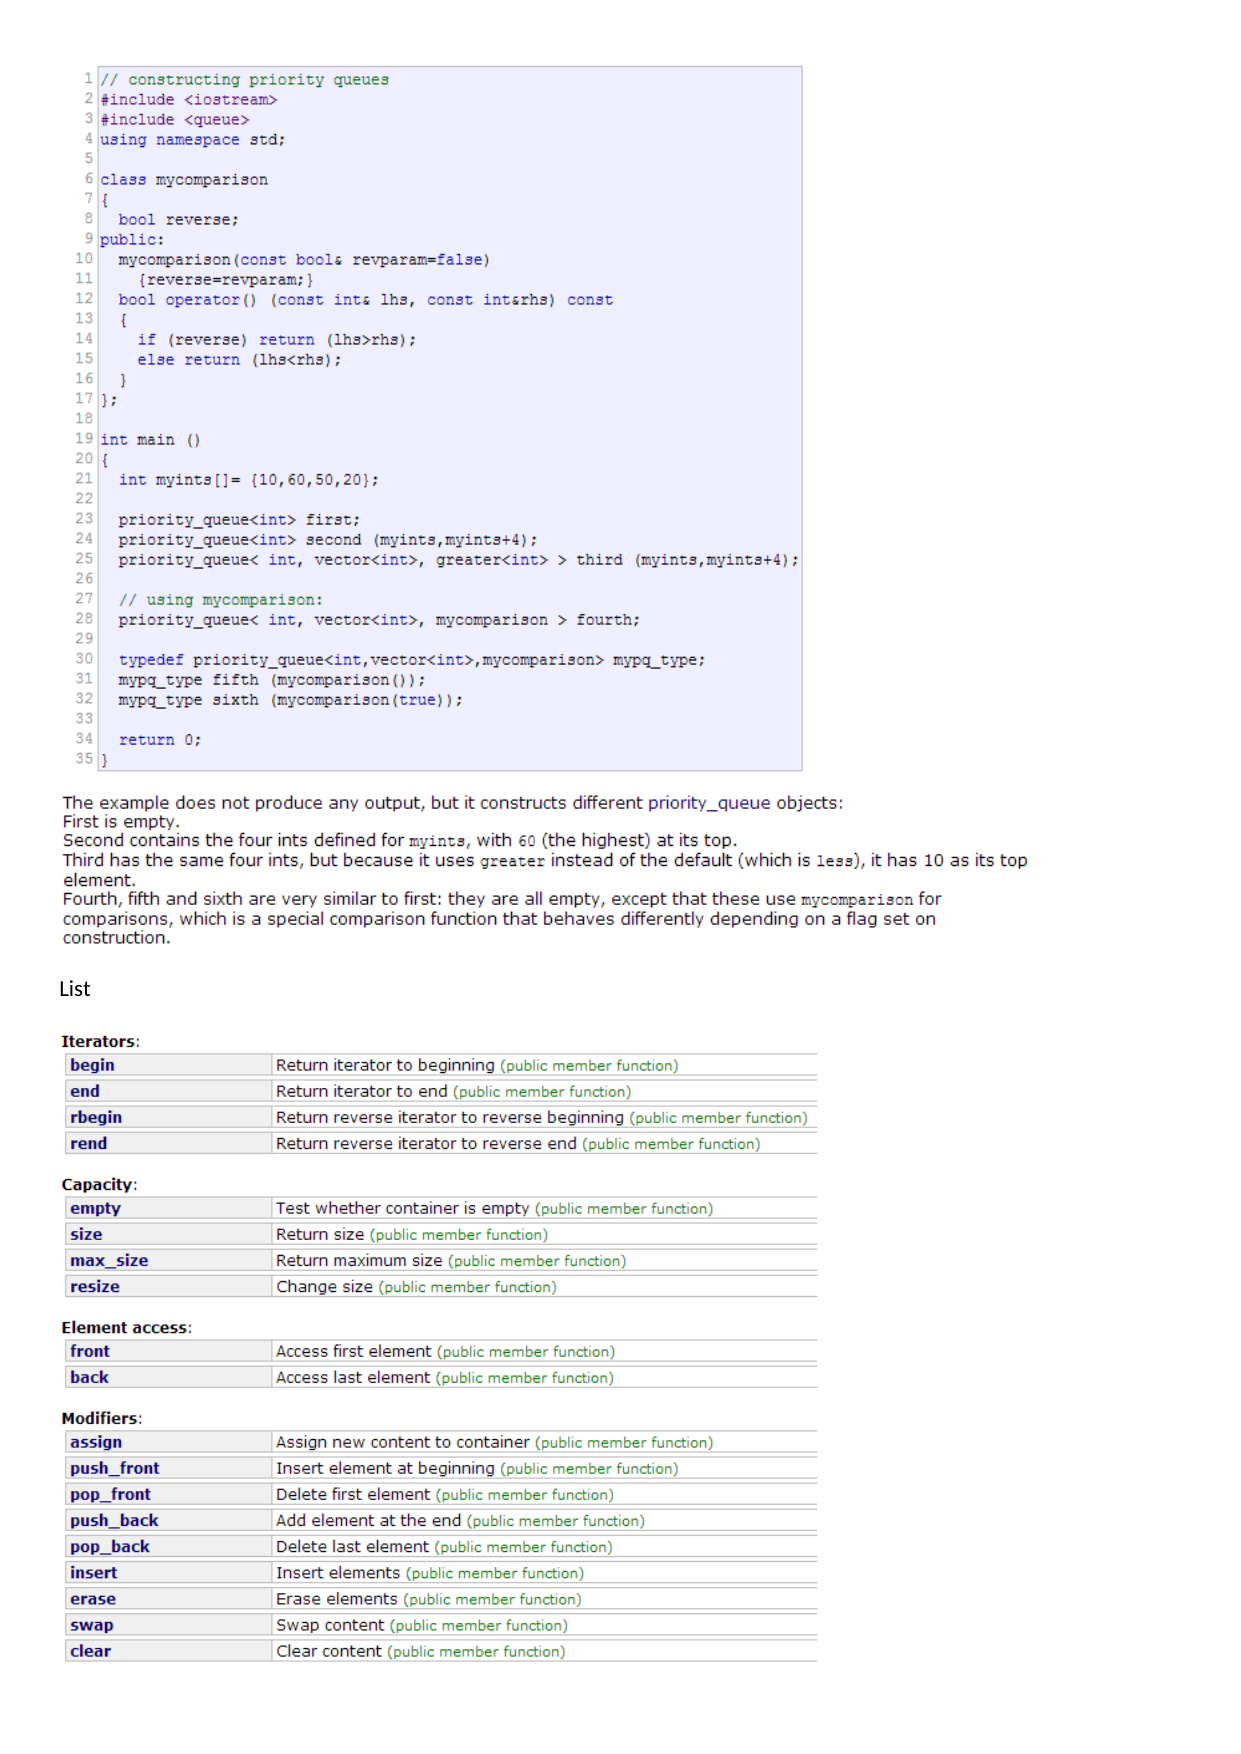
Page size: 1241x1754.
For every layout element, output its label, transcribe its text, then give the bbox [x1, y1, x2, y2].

picture [59, 1027, 818, 1668]
text List [59, 974, 1181, 1002]
picture [59, 59, 1039, 949]
